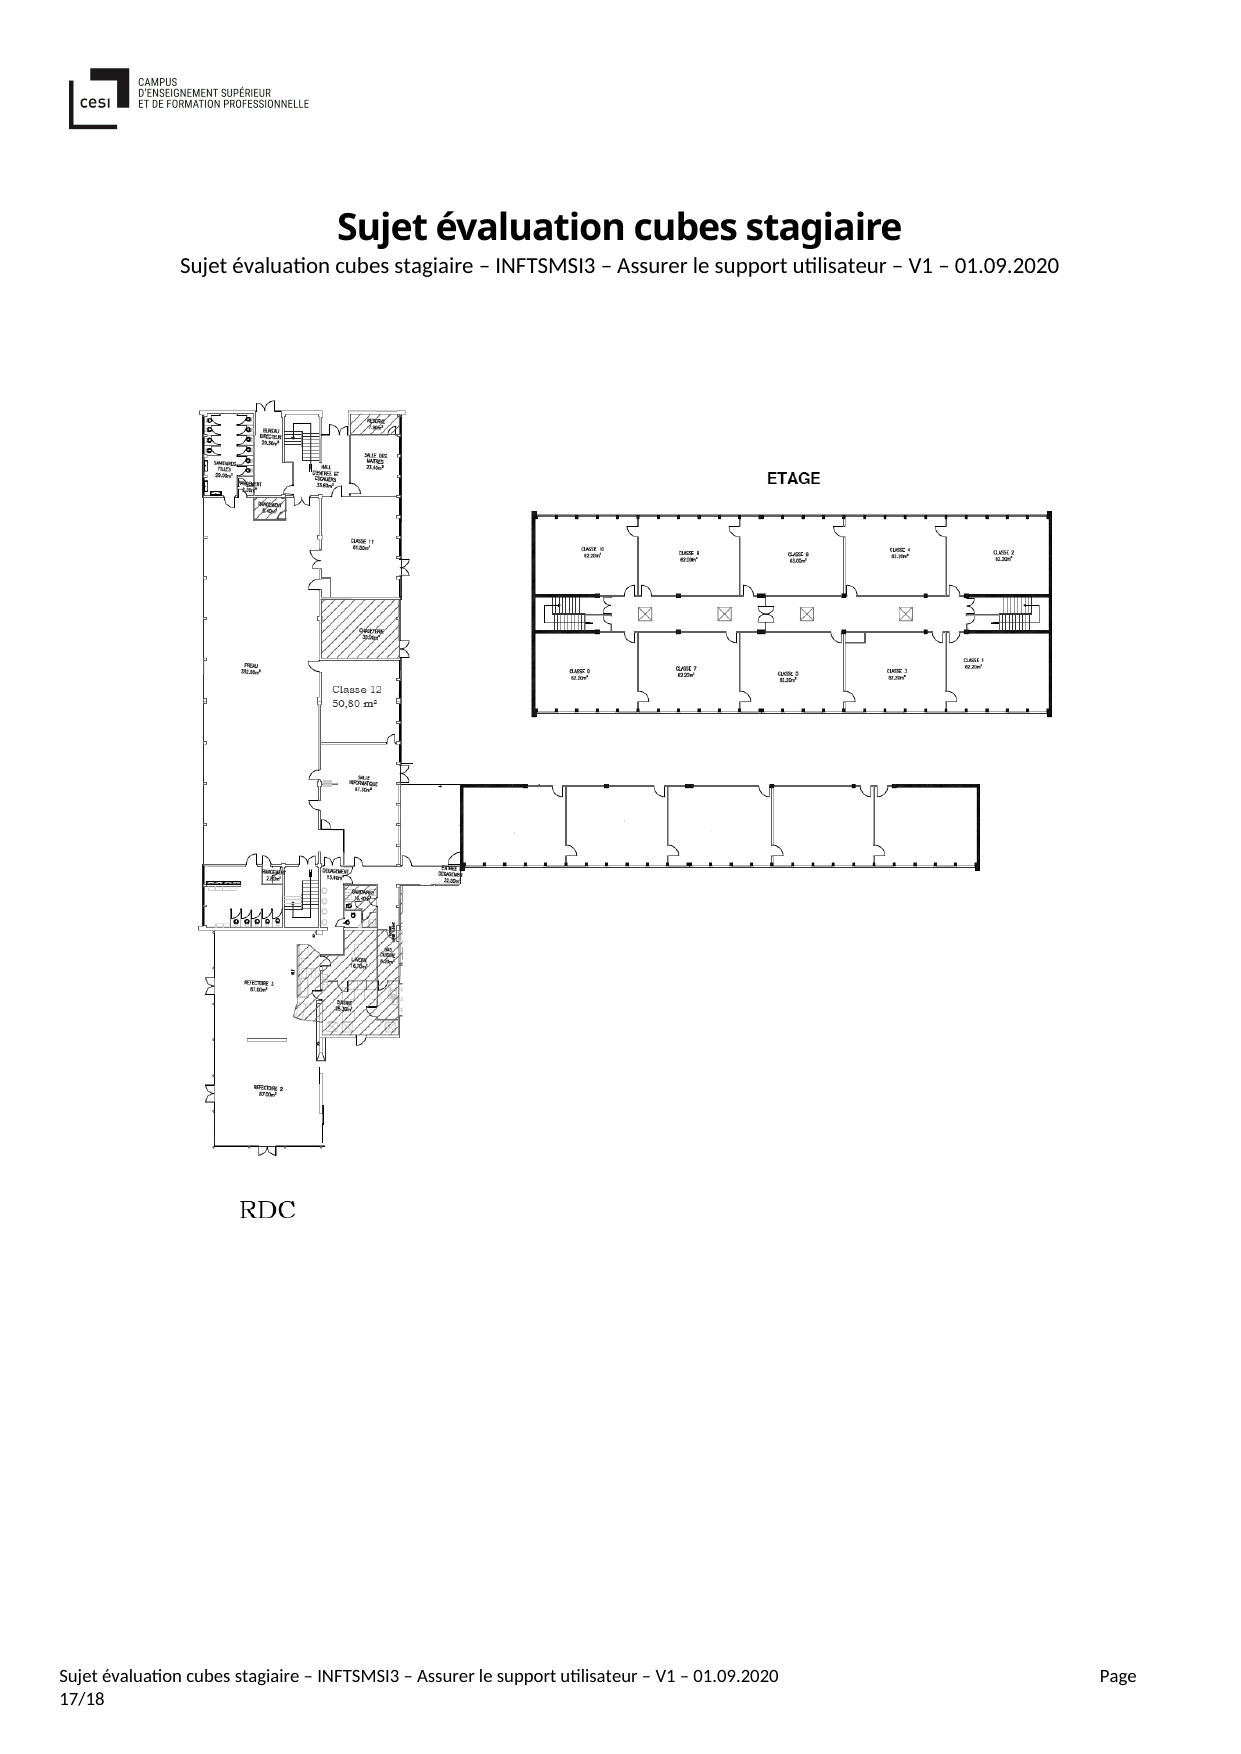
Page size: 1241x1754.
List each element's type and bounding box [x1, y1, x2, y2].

picture [59, 58, 318, 139]
picture [168, 307, 1072, 1339]
